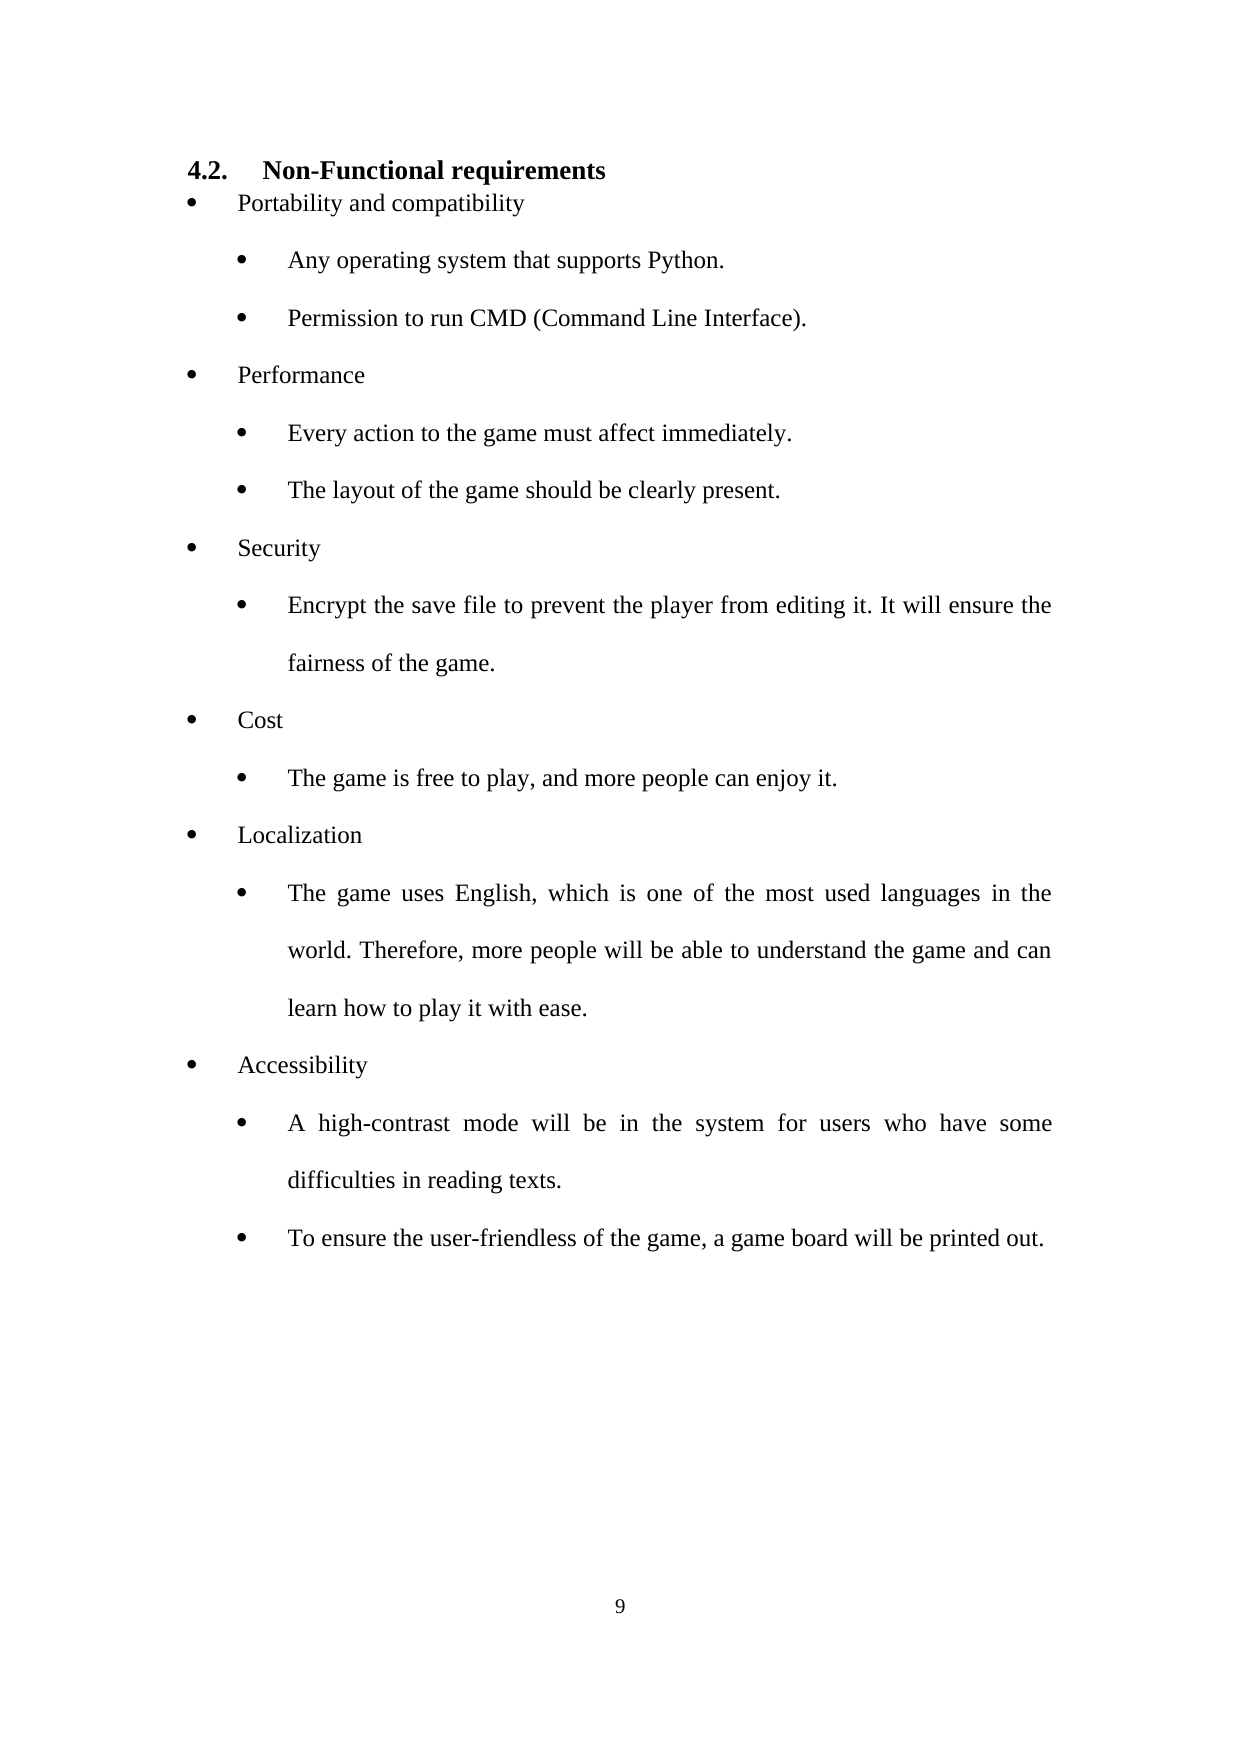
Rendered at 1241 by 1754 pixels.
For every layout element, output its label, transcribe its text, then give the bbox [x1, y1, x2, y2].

list Accessibility [187, 1050, 1053, 1079]
list Cost [187, 705, 1053, 734]
list The game is free to play, and more people can enjoy it. [237, 763, 1053, 791]
list Permission to run CMD (Command Line Interface). [237, 303, 1053, 331]
list Performance [187, 360, 1053, 389]
list Localization [187, 820, 1053, 849]
list A high-contrast mode will be in the system for users who have some difficulties in reading texts. [237, 1108, 1053, 1194]
list The game uses English, which is one of the most used languages in the world. Therefore, more people will be able to understand the game and can learn how to play it with ease. [237, 878, 1053, 1021]
list To ensure the user-friendless of the game, a game board will be printed out. [237, 1223, 1053, 1251]
list The layout of the game should be clearly present. [237, 475, 1053, 504]
subtitle Non-Functional requirements [187, 154, 1053, 185]
list Any operating system that supports Python. [237, 245, 1053, 274]
list Every action to the game must affect immediately. [237, 418, 1053, 446]
list Encrypt the save file to prevent the player from editing it. It will ensure the fairness of the game. [237, 590, 1053, 676]
list Portability and compatibility [187, 188, 1053, 216]
list Security [187, 533, 1053, 561]
